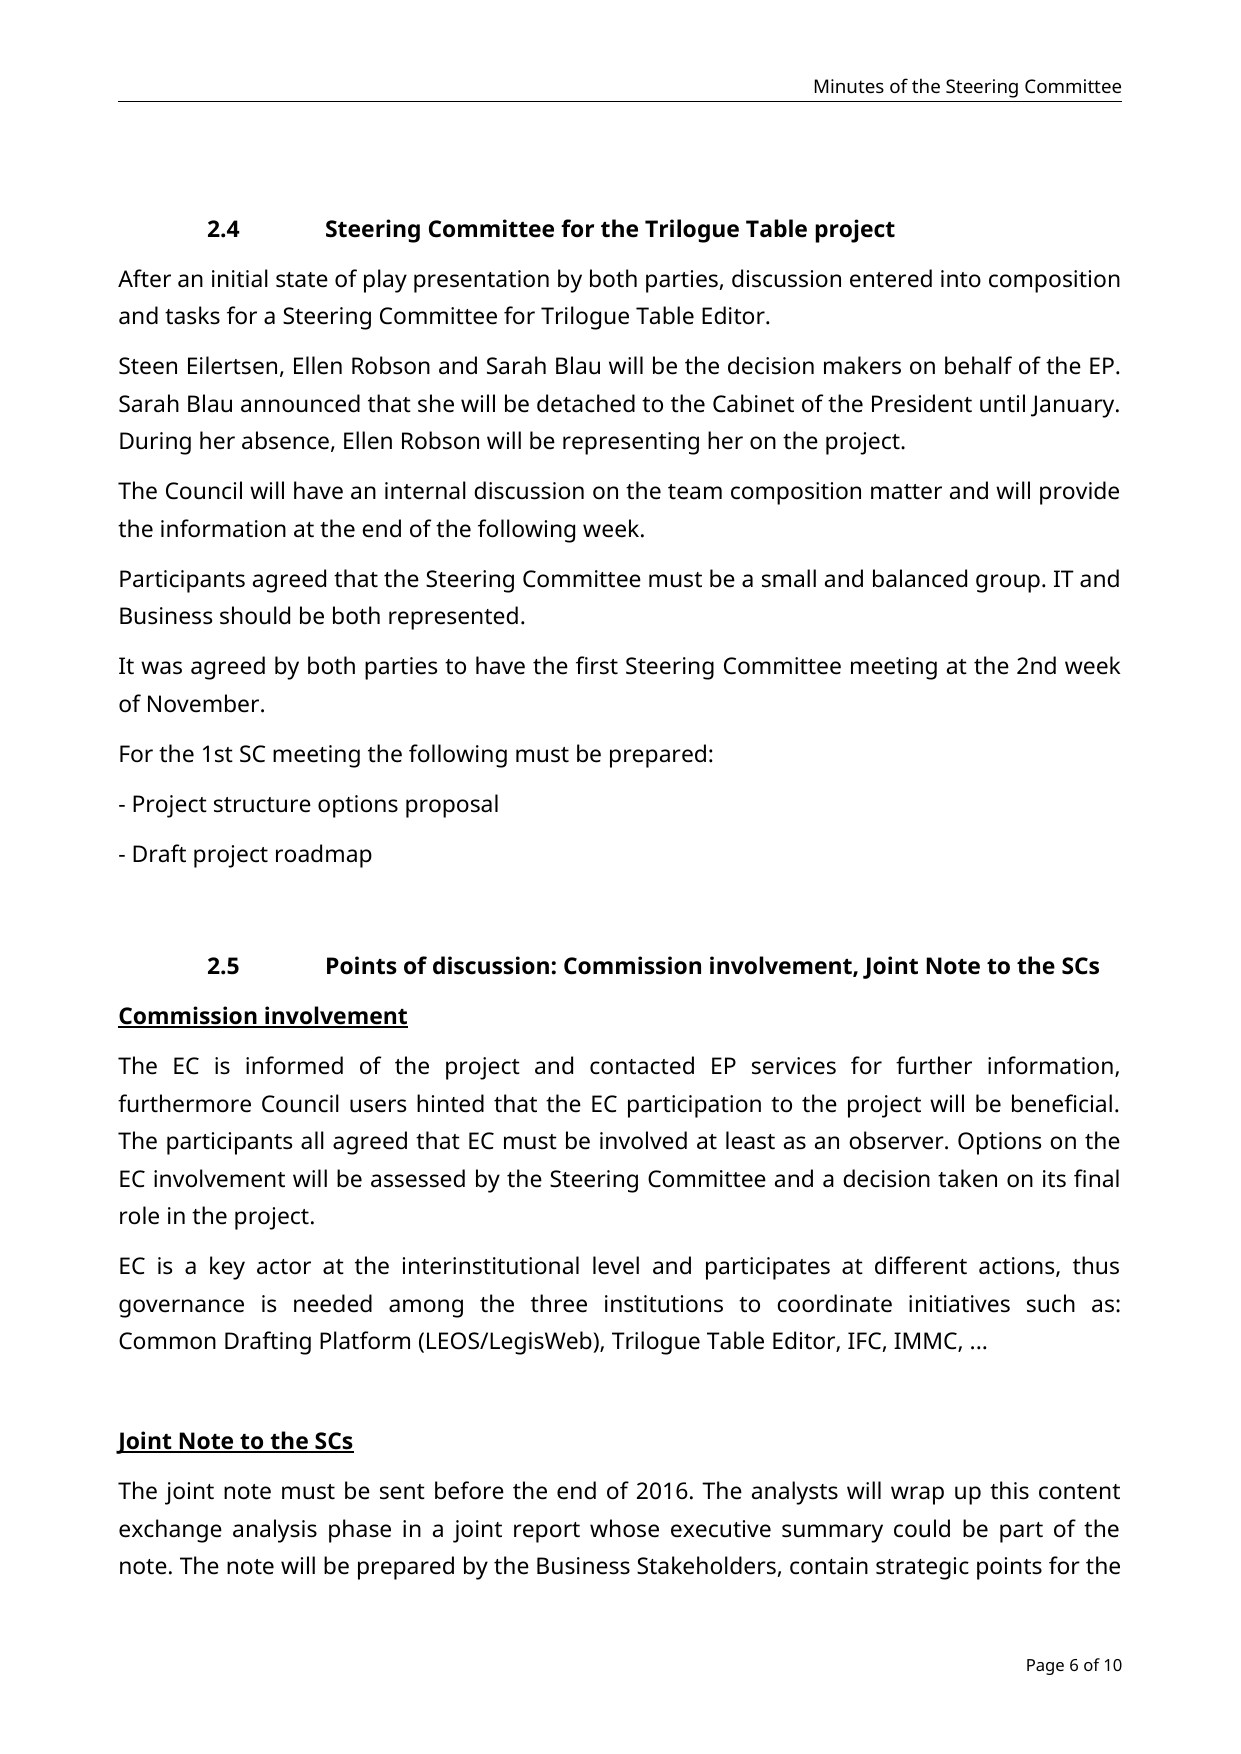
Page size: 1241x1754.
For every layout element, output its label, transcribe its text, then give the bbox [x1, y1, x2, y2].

subtitle Steering Committee for the Trilogue Table project [207, 212, 1122, 244]
text EC is a key actor at the interinstitutional level and participates at different actions, thus governance is needed among the three institutions to coordinate initiatives such as: Common Drafting Platform (LEOS/LegisWeb), Trilogue Table Editor, IFC, IMMC, ... [118, 1250, 1122, 1356]
text - Draft project roadmap [118, 837, 1122, 869]
text For the 1st SC meeting the following must be prepared: [118, 737, 1122, 769]
text - Project structure options proposal [118, 787, 1122, 819]
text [118, 1475, 1122, 1581]
text Joint Note to the SCs [118, 1425, 1122, 1456]
subtitle Points of discussion: Commission involvement, Joint Note to the SCs [207, 950, 1122, 981]
text It was agreed by both parties to have the first Steering Committee meeting at the 2nd week of November. [118, 650, 1122, 719]
text After an initial state of play presentation by both parties, discussion entered into composition and tasks for a Steering Committee for Trilogue Table Editor. [118, 262, 1122, 331]
text The Council will have an internal discussion on the team composition matter and will provide the information at the end of the following week. [118, 475, 1122, 544]
text Commission involvement [118, 1000, 1122, 1031]
text Participants agreed that the Steering Committee must be a small and balanced group. IT and Business should be both represented. [118, 562, 1122, 631]
text Steen Eilertsen, Ellen Robson and Sarah Blau will be the decision makers on behalf of the EP. Sarah Blau announced that she will be detached to the Cabinet of the President until January. During her absence, Ellen Robson will be representing her on the project. [118, 350, 1122, 456]
text The EC is informed of the project and contacted EP services for further information, furthermore Council users hinted that the EC participation to the project will be beneficial. The participants all agreed that EC must be involved at least as an observer. Options on the EC involvement will be assessed by the Steering Committee and a decision taken on its final role in the project. [118, 1050, 1122, 1231]
